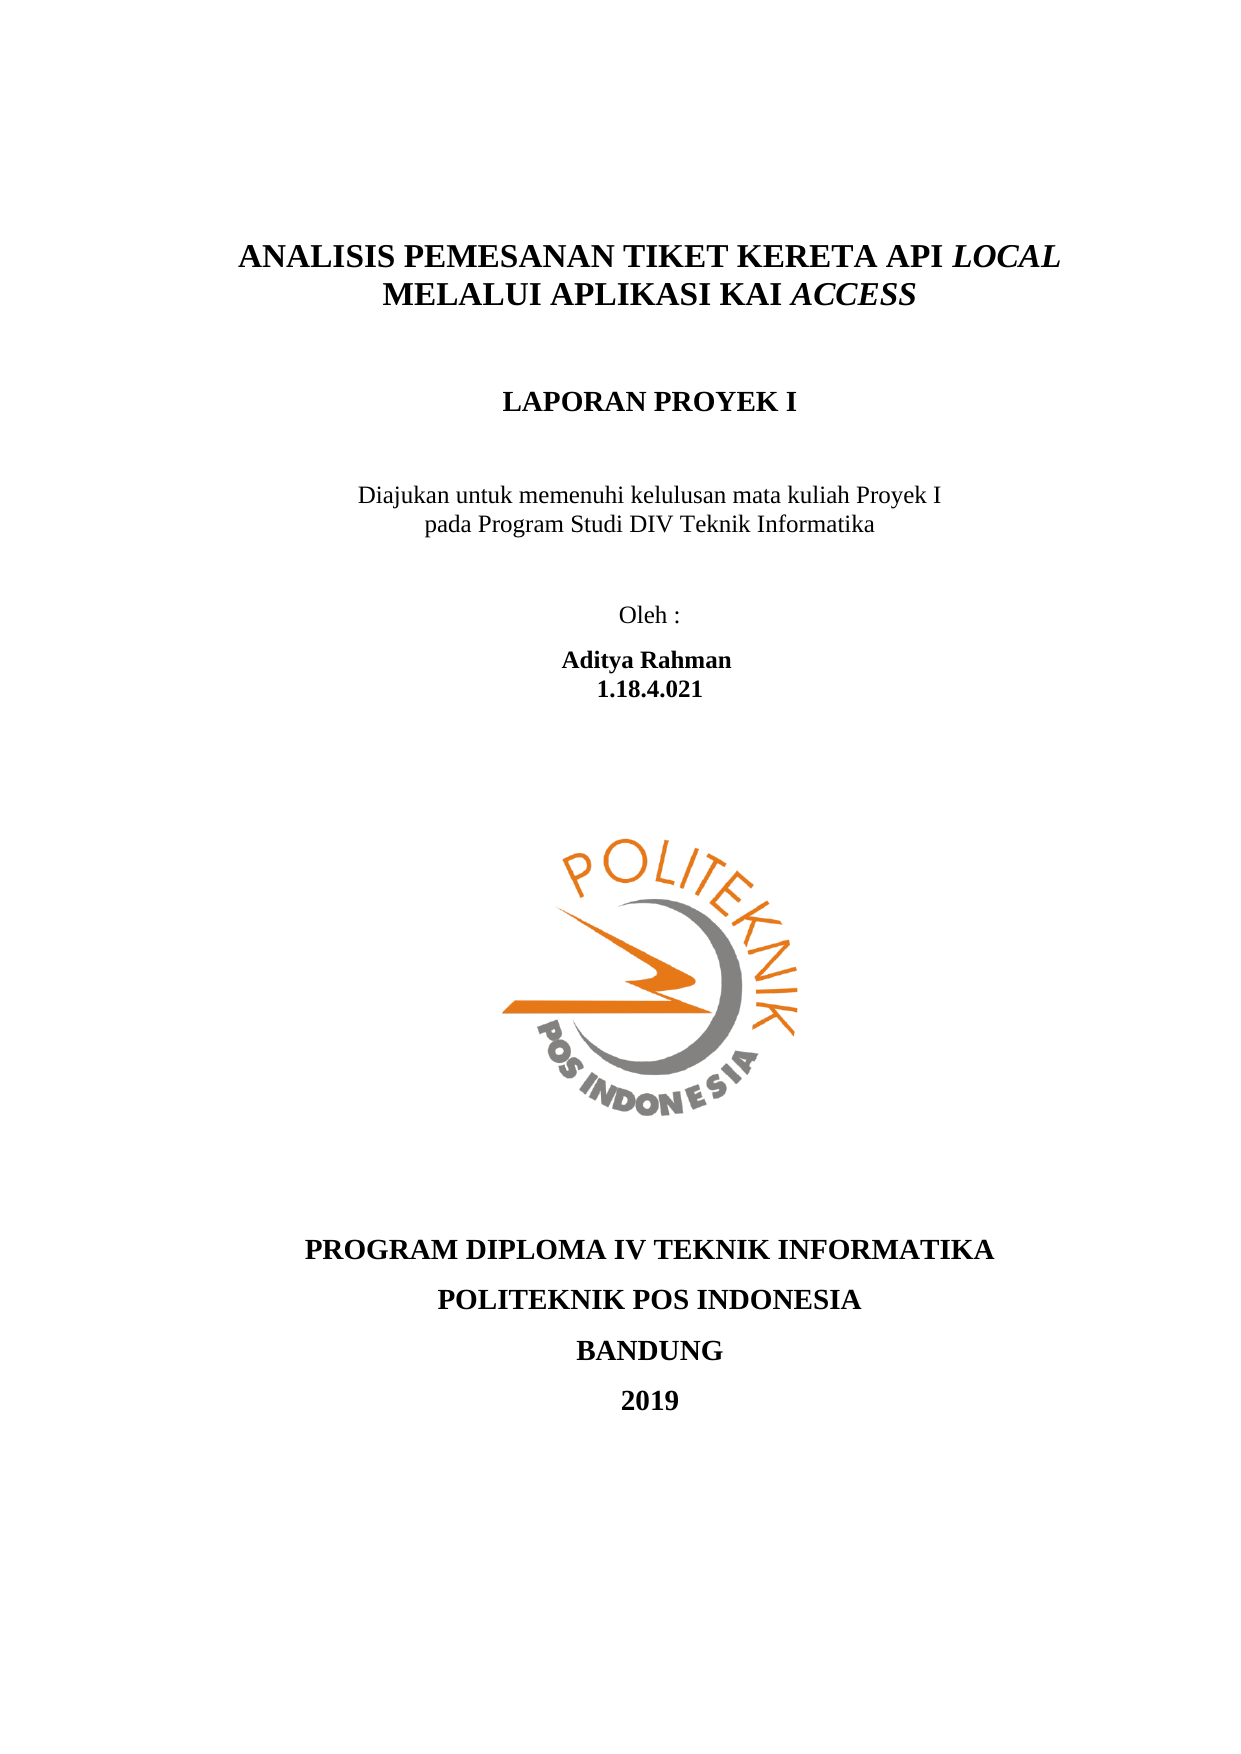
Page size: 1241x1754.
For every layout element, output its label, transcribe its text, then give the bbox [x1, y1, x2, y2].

text Aditya Rahman 1.18.4.021 [236, 645, 1063, 703]
text POLITEKNIK POS INDONESIA [236, 1282, 1063, 1316]
text LAPORAN PROYEK I [236, 384, 1063, 418]
text Diajukan untuk memenuhi kelulusan mata kuliah Proyek I pada Program Studi DIV Teknik Informatika [236, 480, 1063, 538]
text ANALISIS PEMESANAN TIKET KERETA API LOCAL MELALUI APLIKASI KAI ACCESS [236, 236, 1063, 313]
text Oleh : [236, 600, 1063, 628]
text 2019 [236, 1383, 1063, 1416]
text PROGRAM DIPLOMA IV TEKNIK INFORMATIKA [236, 1232, 1063, 1266]
text BANDUNG [236, 1333, 1063, 1366]
picture [502, 838, 798, 1116]
